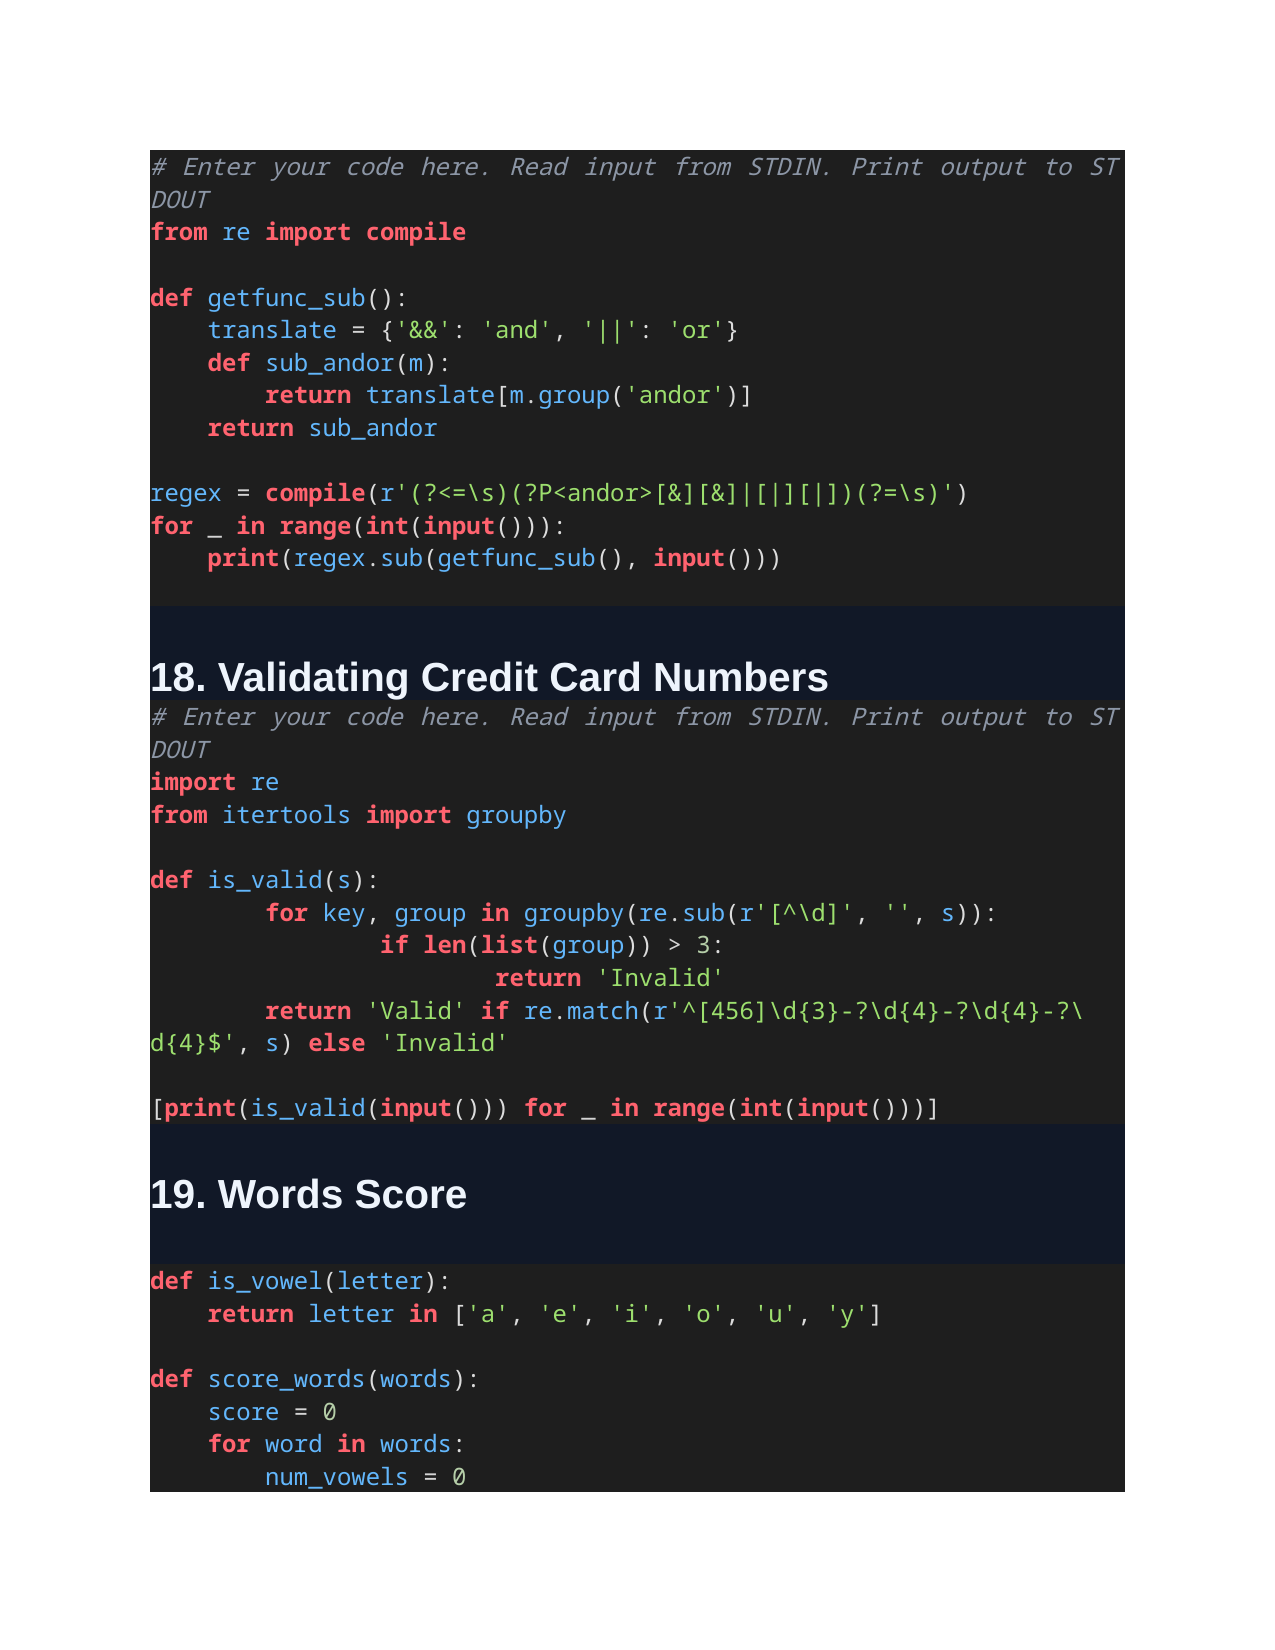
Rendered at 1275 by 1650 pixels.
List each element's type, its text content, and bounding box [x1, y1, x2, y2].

text return 'Invalid' [150, 961, 1125, 993]
text for word in words: [150, 1427, 1125, 1460]
subtitle 19. Words Score [150, 1171, 1125, 1217]
text import re [150, 765, 1125, 798]
text [print(is_valid(input())) for _ in range(int(input()))] [150, 1091, 1125, 1124]
text return translate[m.group('andor')] [150, 378, 1125, 411]
text if len(list(group)) > 3: [150, 928, 1125, 961]
text from itertools import groupby [150, 798, 1125, 830]
text score = 0 [150, 1394, 1125, 1427]
text # Enter your code here. Read input from STDIN. Print output to STDOUT [150, 700, 1125, 765]
text for key, group in groupby(re.sub(r'[^\d]', '', s)): [150, 896, 1125, 928]
text return sub_andor [150, 411, 1125, 443]
text translate = {'&&': 'and', '||': 'or'} [150, 313, 1125, 346]
text return 'Valid' if re.match(r'^[456]\d{3}-?\d{4}-?\d{4}-?\d{4}$', s) else 'Invalid' [150, 993, 1125, 1059]
text # Enter your code here. Read input from STDIN. Print output to STDOUT [150, 150, 1125, 215]
text print(regex.sub(getfunc_sub(), input())) [150, 541, 1125, 574]
text def sub_andor(m): [150, 346, 1125, 378]
subtitle 18. Validating Credit Card Numbers [150, 653, 1125, 700]
text num_vowels = 0 [150, 1460, 1125, 1492]
text def score_words(words): [150, 1362, 1125, 1394]
text return letter in ['a', 'e', 'i', 'o', 'u', 'y'] [150, 1297, 1125, 1329]
text for _ in range(int(input())): [150, 509, 1125, 541]
text from re import compile [150, 215, 1125, 248]
text def is_vowel(letter): [150, 1264, 1125, 1297]
text def is_valid(s): [150, 863, 1125, 896]
text def getfunc_sub(): [150, 280, 1125, 313]
text regex = compile(r'(?<=\s)(?P<andor>[&][&]|[|][|])(?=\s)') [150, 476, 1125, 509]
